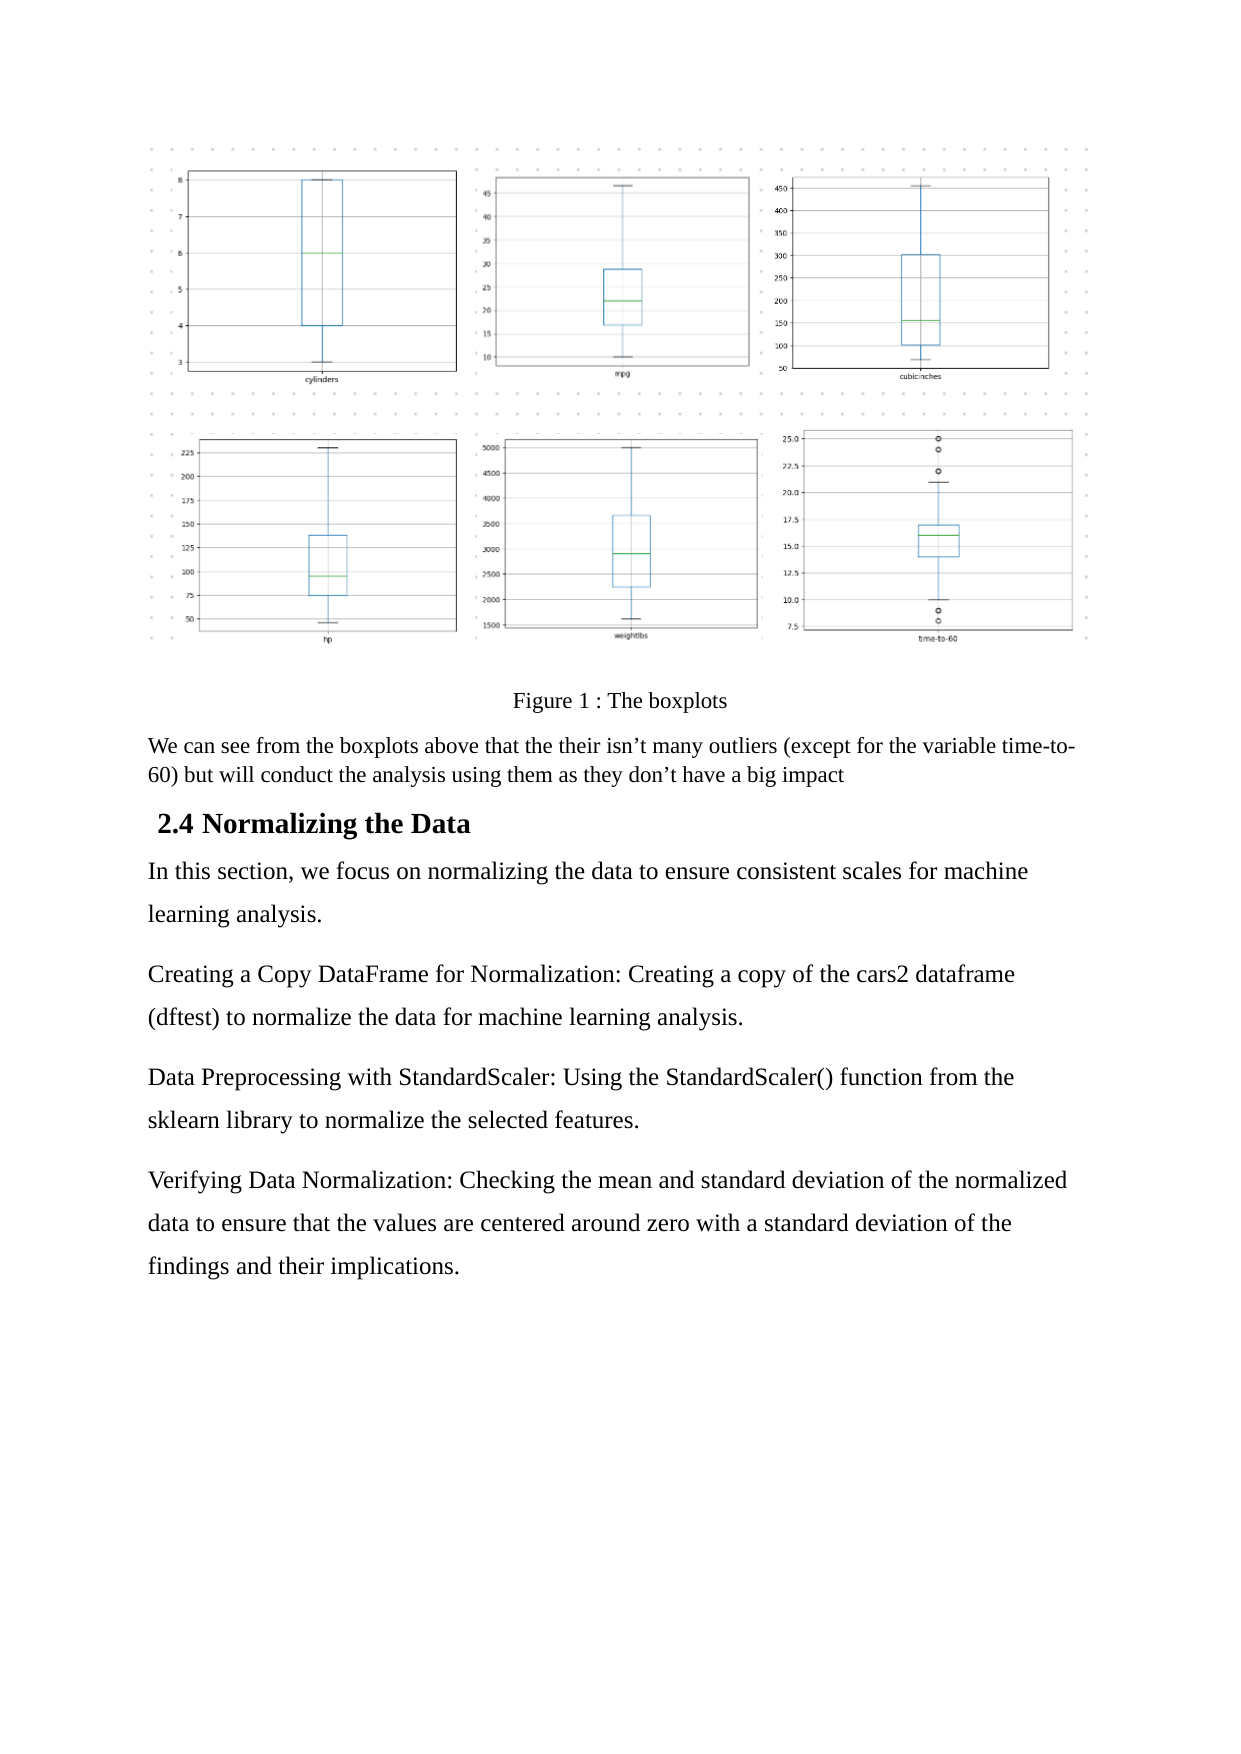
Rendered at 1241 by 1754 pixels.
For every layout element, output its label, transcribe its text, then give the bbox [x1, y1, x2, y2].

subtitle Normalizing the Data [157, 806, 1093, 839]
text We can see from the boxplots above that the their isn’t many outliers (except for the variable time-to-60) but will conduct the analysis using them as they don’t have a big impact [148, 732, 1093, 787]
text Verifying Data Normalization: Checking the mean and standard deviation of the normalized data to ensure that the values are centered around zero with a standard deviation of the findings and their implications. [148, 1165, 1093, 1280]
text Data Preprocessing with StandardScaler: Using the StandardScaler() function from the sklearn library to normalize the selected features. [148, 1062, 1093, 1134]
picture [147, 147, 1093, 657]
text Creating a Copy DataFrame for Normalization: Creating a copy of the cars2 dataframe (dftest) to normalize the data for machine learning analysis. [148, 959, 1093, 1031]
text Figure 1 : The boxplots [148, 687, 1093, 713]
text In this section, we focus on normalizing the data to ensure consistent scales for machine learning analysis. [148, 856, 1093, 928]
